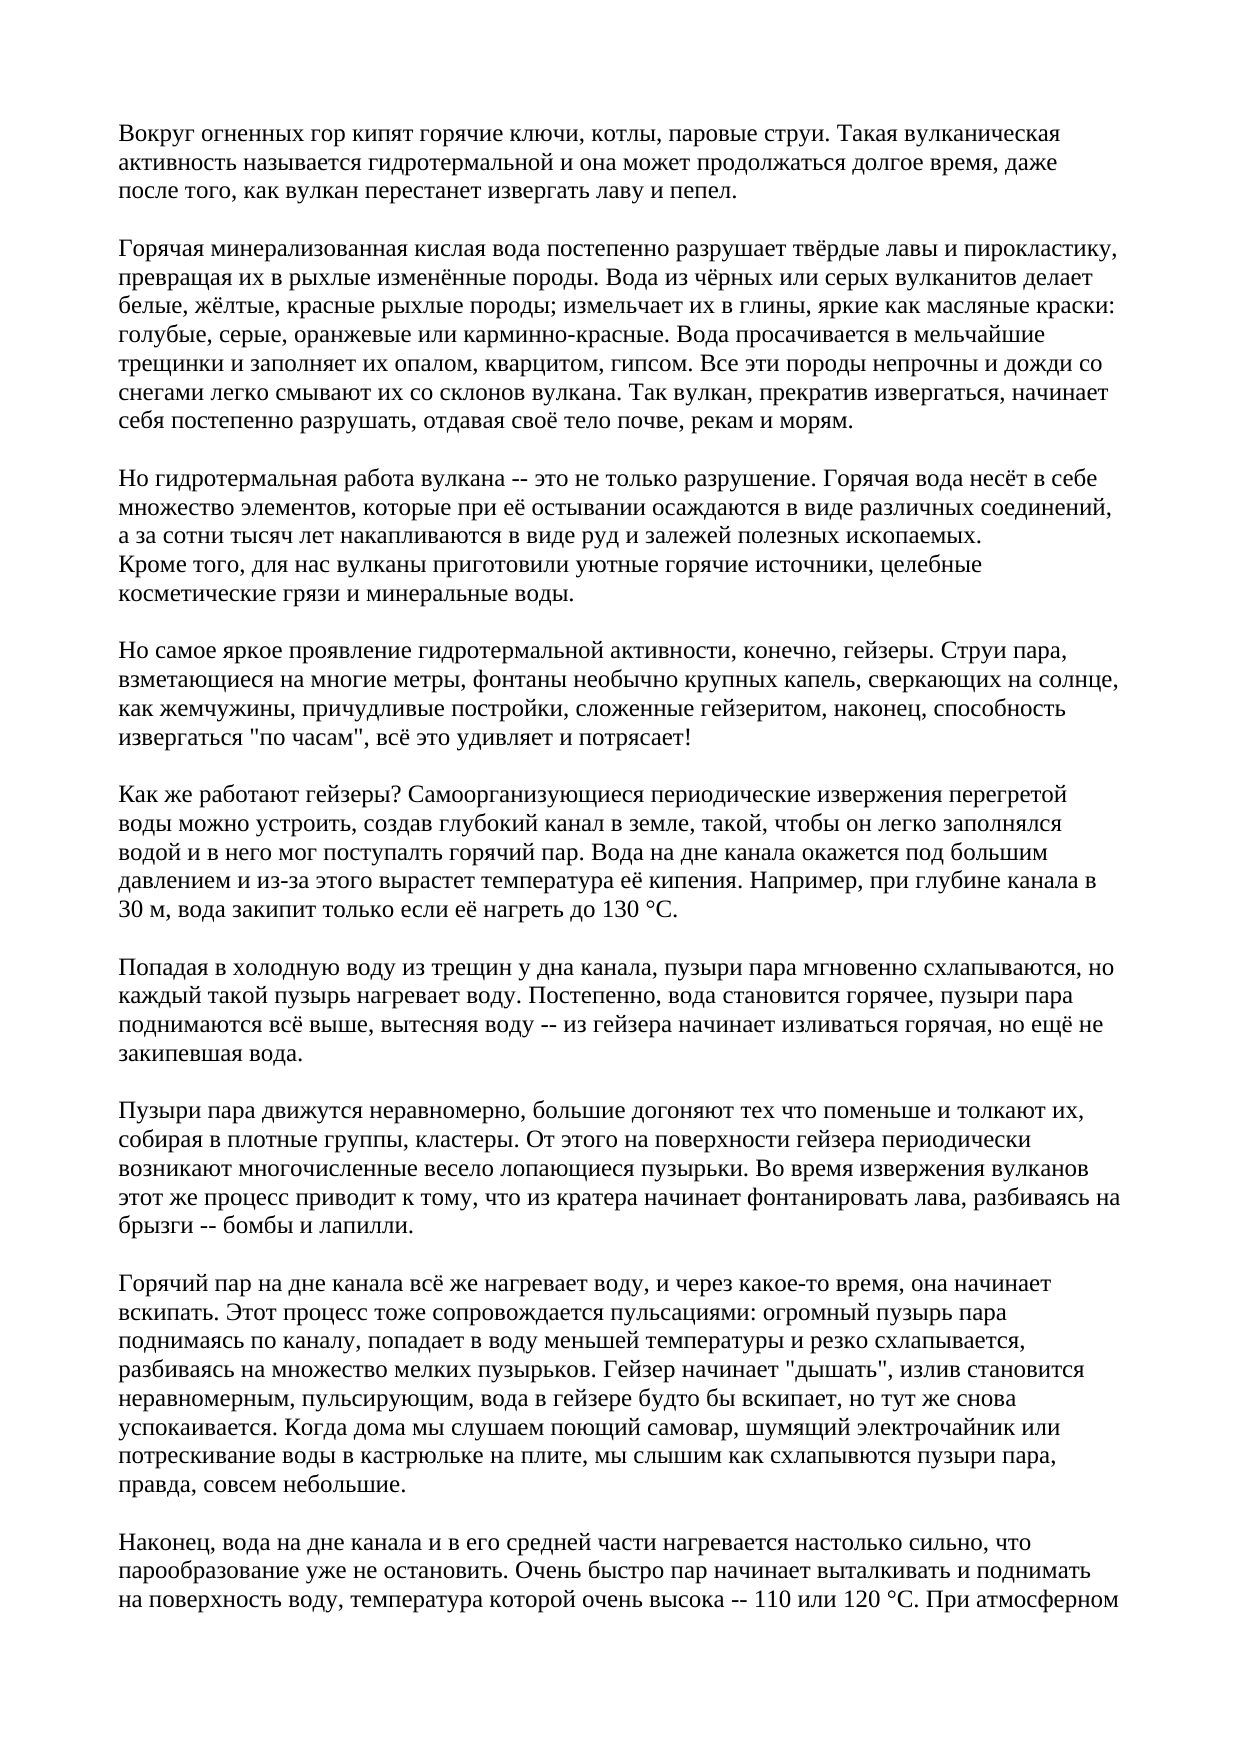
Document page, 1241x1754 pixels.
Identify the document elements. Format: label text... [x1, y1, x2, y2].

text Горячий пар на дне канала всё же нагревает воду, и через какое-то время, она начинает вскипать. Этот процесс тоже сопровождается пульсациями: огромный пузырь пара поднимаясь по каналу, попадает в воду меньшей температуры и резко схлапывается, разбиваясь на множество мелких пузырьков. Гейзер начинает "дышать", излив становится неравномерным, пульсирующим, вода в гейзере будто бы вскипает, но тут же снова успокаивается. Когда дома мы слушаем поющий самовар, шумящий электрочайник или потрескивание воды в кастрюльке на плите, мы слышим как схлапывются пузыри пара, правда, совсем небольшие. [118, 1268, 1122, 1498]
text Но гидротермальная работа вулкана -- это не только разрушение. Горячая вода несёт в себе множество элементов, которые при её остывании осаждаются в виде различных соединений, а за сотни тысяч лет накапливаются в виде руд и залежей полезных ископаемых. [118, 463, 1122, 549]
text Горячая минерализованная кислая вода постепенно разрушает твёрдые лавы и пирокластику, превращая их в рыхлые изменённые породы. Вода из чёрных или серых вулканитов делает белые, жёлтые, красные рыхлые породы; измельчает их в глины, яркие как масляные краски: голубые, серые, оранжевые или карминно-красные. Вода просачивается в мельчайшие трещинки и заполняет их опалом, кварцитом, гипсом. Все эти породы непрочны и дожди со снегами легко смывают их со склонов вулкана. Так вулкан, прекратив извергаться, начинает себя постепенно разрушать, отдавая своё тело почве, рекам и морям. [118, 233, 1122, 434]
text Как же работают гейзеры? Самоорганизующиеся периодические извержения перегретой воды можно устроить, создав глубокий канал в земле, такой, чтобы он легко заполнялся водой и в него мог поступалть горячий пар. Вода на дне канала окажется под большим давлением и из-за этого вырастет температура её кипения. Например, при глубине канала в 30 м, вода закипит только если её нагреть до 130 °С. [118, 779, 1122, 923]
text Но самое яркое проявление гидротермальной активности, конечно, гейзеры. Струи пара, взметающиеся на многие метры, фонтаны необычно крупных капель, сверкающих на солнце, как жемчужины, причудливые постройки, сложенные гейзеритом, наконец, способность извергаться "по часам", всё это удивляет и потрясает! [118, 636, 1122, 751]
text Пузыри пара движутся неравномерно, большие догоняют тех что поменьше и толкают их, собирая в плотные группы, кластеры. От этого на поверхности гейзера периодически возникают многочисленные весело лопающиеся пузырьки. Во время извержения вулканов этот же процесс приводит к тому, что из кратера начинает фонтанировать лава, разбиваясь на брызги -- бомбы и лапилли. [118, 1096, 1122, 1239]
text Вокруг огненных гор кипят горячие ключи, котлы, паровые струи. Такая вулканическая активность называется гидротермальной и она может продолжаться долгое время, даже после того, как вулкан перестанет извергать лаву и пепел. [118, 118, 1122, 204]
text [118, 1527, 1122, 1613]
text Кроме того, для нас вулканы приготовили уютные горячие источники, целебные косметические грязи и минеральные воды. [118, 549, 1122, 607]
text Попадая в холодную воду из трещин у дна канала, пузыри пара мгновенно схлапываются, но каждый такой пузырь нагревает воду. Постепенно, вода становится горячее, пузыри пара поднимаются всё выше, вытесняя воду -- из гейзера начинает изливаться горячая, но ещё не закипевшая вода. [118, 952, 1122, 1067]
